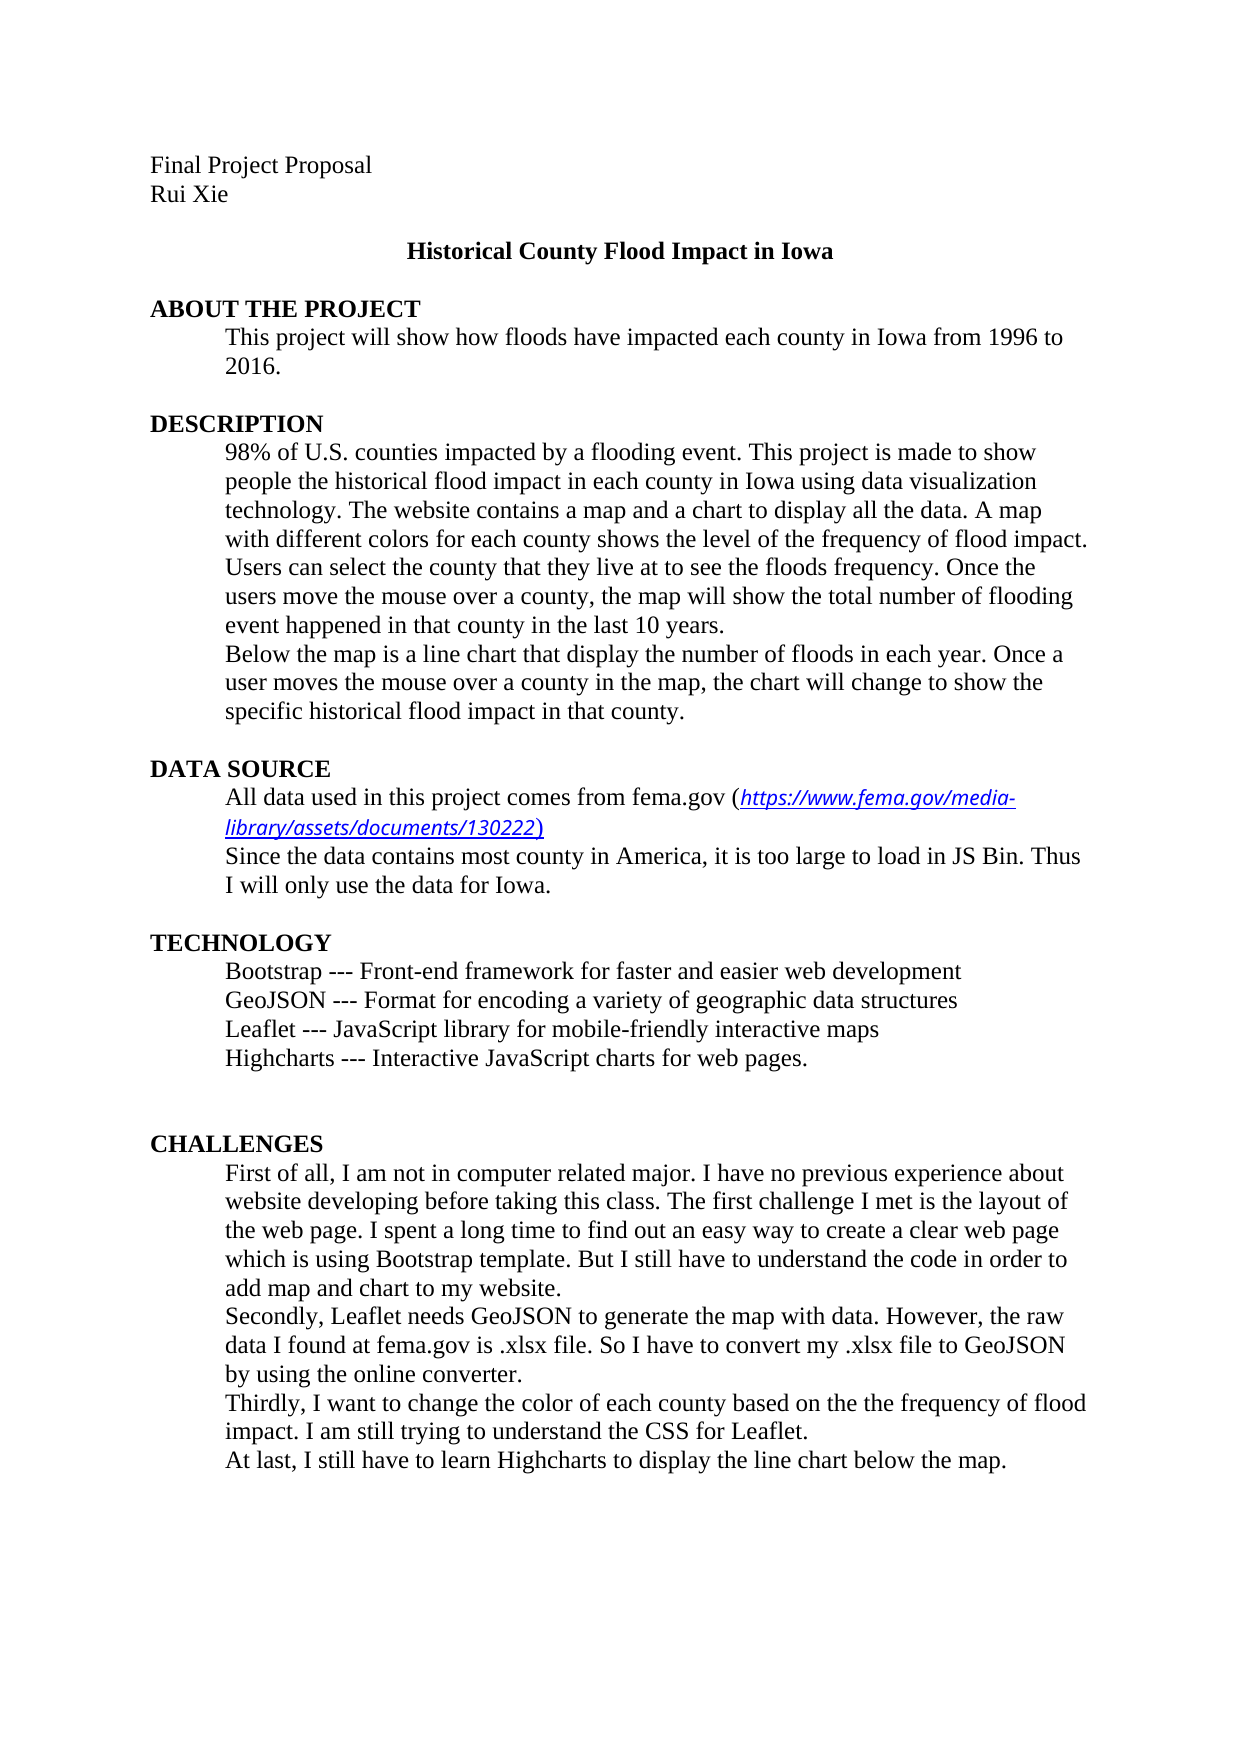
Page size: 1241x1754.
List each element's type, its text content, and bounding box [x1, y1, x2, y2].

text Secondly, Leaflet needs GeoJSON to generate the map with data. However, the raw data I found at fema.gov is .xlsx file. So I have to convert my .xlsx file to GeoJSON by using the online converter. [225, 1301, 1090, 1388]
text All data used in this project comes from fema.gov (https://www.fema.gov/media-library/assets/documents/130222) [225, 782, 1090, 841]
text At last, I still have to learn Highcharts to display the line chart below the map. [225, 1445, 1090, 1474]
list This project will show how floods have impacted each county in Iowa from 1996 to 2016. [225, 322, 1090, 380]
list Below the map is a line chart that display the number of floods in each year. Once a user moves the mouse over a county in the map, the chart will change to show the specific historical flood impact in that county. [225, 639, 1090, 725]
text ABOUT THE PROJECT [150, 294, 1090, 322]
text Thirdly, I want to change the color of each county based on the the frequency of flood impact. I am still trying to understand the CSS for Leaflet. [225, 1388, 1090, 1445]
text GeoJSON --- Format for encoding a variety of geographic data structures [150, 985, 1090, 1014]
list 98% of U.S. counties impacted by a flooding event. This project is made to show people the historical flood impact in each county in Iowa using data visualization technology. The website contains a map and a chart to display all the data. A map with different colors for each county shows the level of the frequency of flood impact. Users can select the county that they live at to see the floods frequency. Once the users move the mouse over a county, the map will show the total number of flooding event happened in that county in the last 10 years. [225, 437, 1090, 639]
text First of all, I am not in computer related major. I have no previous experience about website developing before taking this class. The first challenge I met is the layout of the web page. I spent a long time to find out an easy way to create a clear web page which is using Bootstrap template. But I still have to understand the code in order to add map and chart to my website. [225, 1158, 1090, 1301]
text Rui Xie [150, 179, 1090, 207]
text Since the data contains most county in America, it is too large to load in JS Bin. Thus I will only use the data for Iowa. [225, 841, 1090, 899]
text Highcharts --- Interactive JavaScript charts for web pages. [150, 1043, 1090, 1071]
text Leaflet --- JavaScript library for mobile-friendly interactive maps [150, 1014, 1090, 1043]
text TECHNOLOGY [150, 928, 1090, 956]
text Historical County Flood Impact in Iowa [150, 236, 1090, 265]
text Final Project Proposal [150, 150, 1090, 179]
text CHALLENGES [150, 1129, 1090, 1158]
text Bootstrap --- Front-end framework for faster and easier web development [150, 956, 1090, 985]
text DATA SOURCE [150, 754, 1090, 782]
text DESCRIPTION [150, 409, 1090, 437]
